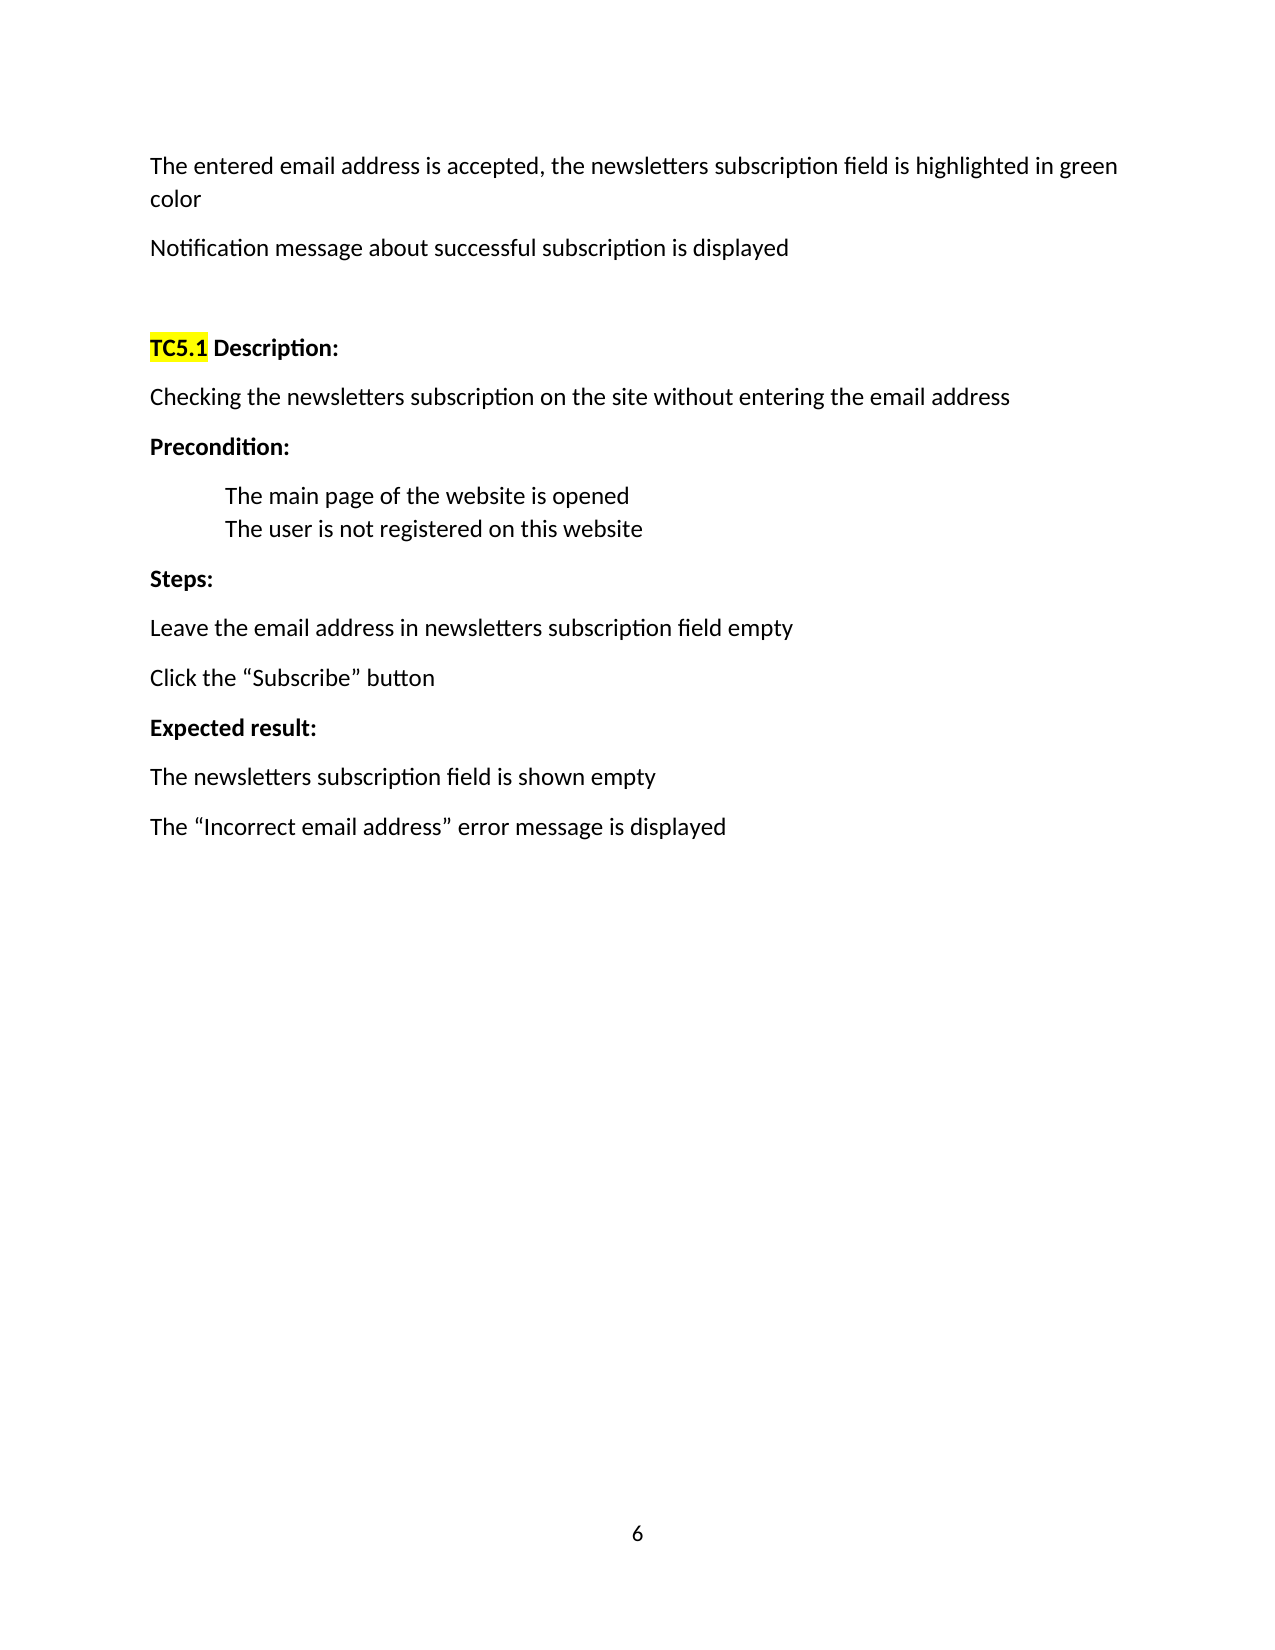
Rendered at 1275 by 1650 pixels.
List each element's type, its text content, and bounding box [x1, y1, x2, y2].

text TC5.1 Description: [208, 332, 1125, 362]
text The entered email address is accepted, the newsletters subscription field is highlighted in green color [150, 150, 1125, 213]
text Notification message about successful subscription is displayed [150, 232, 1125, 263]
text Precondition: [150, 431, 1125, 461]
text Click the “Subscribe” button [150, 662, 1125, 693]
list The user is not registered on this website [225, 513, 1125, 544]
text Expected result: [150, 712, 1125, 742]
text Checking the newsletters subscription on the site without entering the email address [150, 381, 1125, 412]
text The newsletters subscription field is shown empty [150, 761, 1125, 792]
text Leave the email address in newsletters subscription field empty [150, 612, 1125, 643]
text The “Incorrect email address” error message is displayed [150, 811, 1125, 841]
list The main page of the website is opened [225, 480, 1125, 511]
text Steps: [150, 563, 1125, 593]
